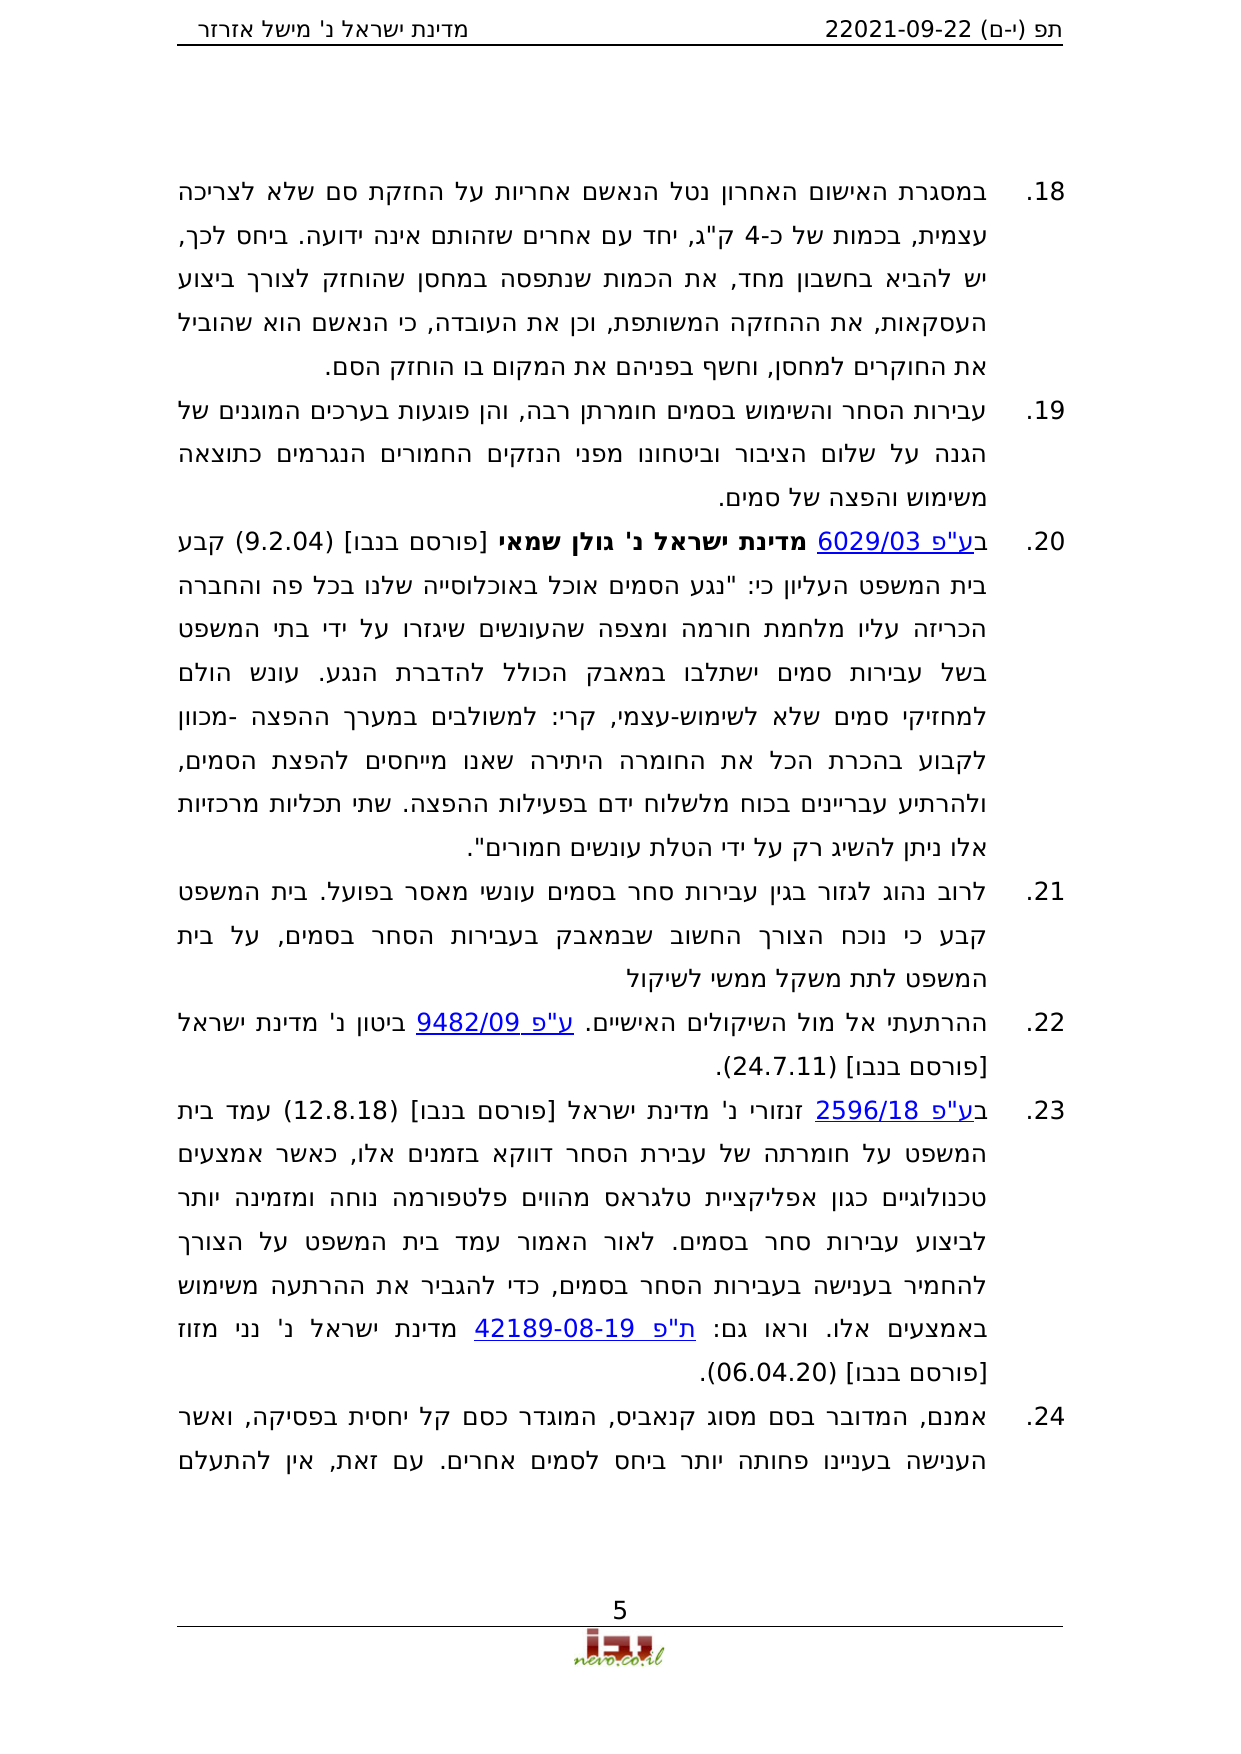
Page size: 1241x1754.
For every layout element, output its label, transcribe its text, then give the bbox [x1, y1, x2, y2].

list בע"פ 2596/18 זנזורי נ' מדינת ישראל [פורסם בנבו] (12.8.18) עמד בית המשפט על חומרתה של עבירת הסחר דווקא בזמנים אלו, כאשר אמצעים טכנולוגיים כגון אפליקציית טלגראס מהווים פלטפורמה נוחה ומזמינה יותר לביצוע עבירות סחר בסמים. לאור האמור עמד בית המשפט על הצורך להחמיר בענישה בעבירות הסחר בסמים, כדי להגביר את ההרתעה משימוש באמצעים אלו. וראו גם: ת"פ 42189-08-19 מדינת ישראל נ' נני מזוז [פורסם בנבו] (06.04.20). [177, 1096, 1026, 1388]
list לרוב נהוג לגזור בגין עבירות סחר בסמים עונשי מאסר בפועל. בית המשפט קבע כי נוכח הצורך החשוב שבמאבק בעבירות הסחר בסמים, על בית המשפט לתת משקל ממשי לשיקול [177, 877, 1026, 994]
list בע"פ 6029/03 מדינת ישראל נ' גולן שמאי [פורסם בנבו] (9.2.04) קבע בית המשפט העליון כי: "נגע הסמים אוכל באוכלוסייה שלנו בכל פה והחברה הכריזה עליו מלחמת חורמה ומצפה שהעונשים שיגזרו על ידי בתי המשפט בשל עבירות סמים ישתלבו במאבק הכולל להדברת הנגע. עונש הולם למחזיקי סמים שלא לשימוש-עצמי, קרי: למשולבים במערך ההפצה -מכוון לקבוע בהכרת הכל את החומרה היתירה שאנו מייחסים להפצת הסמים, ולהרתיע עבריינים בכוח מלשלוח ידם בפעילות ההפצה. שתי תכליות מרכזיות אלו ניתן להשיג רק על ידי הטלת עונשים חמורים". [177, 527, 1026, 863]
list במסגרת האישום האחרון נטל הנאשם אחריות על החזקת סם שלא לצריכה עצמית, בכמות של כ-4 ק"ג, יחד עם אחרים שזהותם אינה ידועה. ביחס לכך, יש להביא בחשבון מחד, את הכמות שנתפסה במחסן שהוחזק לצורך ביצוע העסקאות, את ההחזקה המשותפת, וכן את העובדה, כי הנאשם הוא שהוביל את החוקרים למחסן, וחשף בפניהם את המקום בו הוחזק הסם. [177, 177, 1026, 381]
picture [574, 1628, 666, 1667]
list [177, 1402, 1026, 1475]
list ההרתעתי אל מול השיקולים האישיים. ע"פ 9482/09 ביטון נ' מדינת ישראל [פורסם בנבו] (24.7.11). [177, 1008, 1026, 1081]
list עבירות הסחר והשימוש בסמים חומרתן רבה, והן פוגעות בערכים המוגנים של הגנה על שלום הציבור וביטחונו מפני הנזקים החמורים הנגרמים כתוצאה משימוש והפצה של סמים. [177, 396, 1026, 513]
